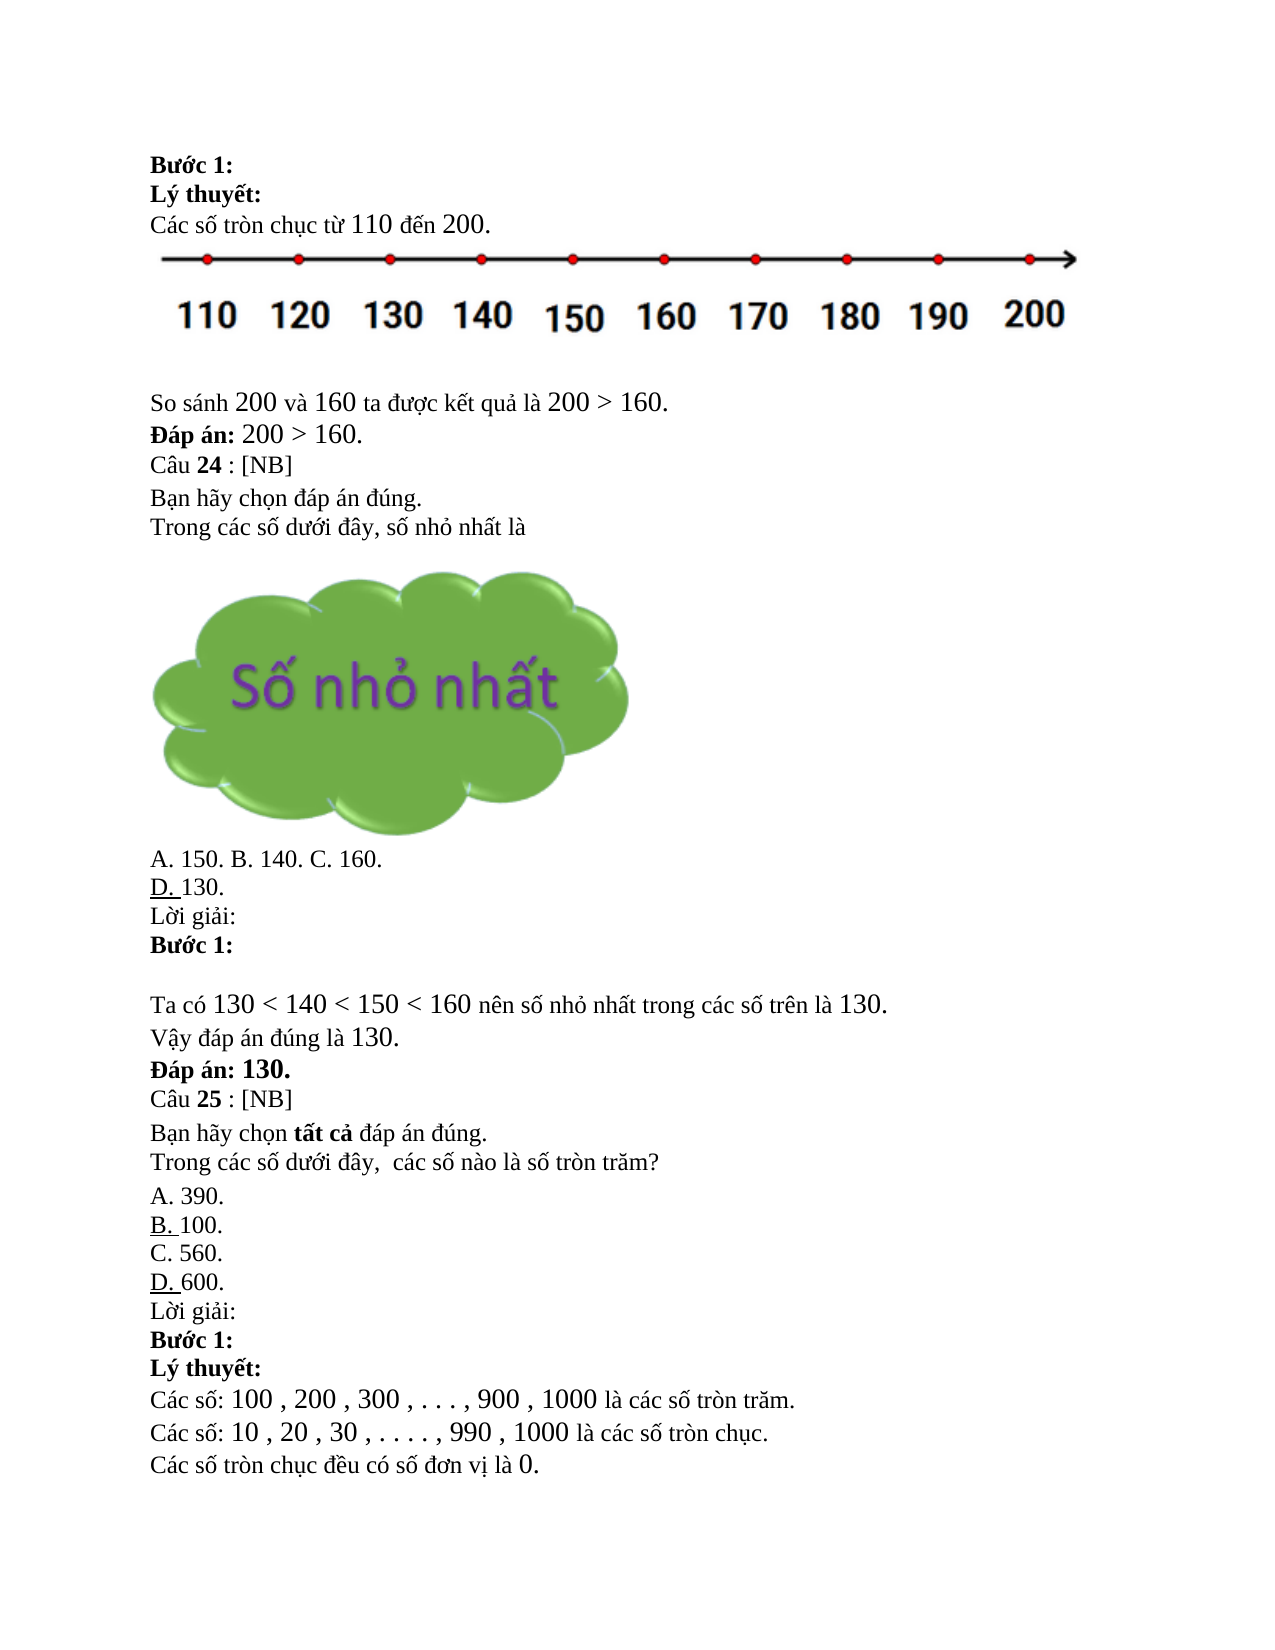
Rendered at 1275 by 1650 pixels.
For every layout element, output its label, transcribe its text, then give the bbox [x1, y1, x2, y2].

text Lời giải: [150, 1296, 1125, 1325]
text Lời giải: [150, 901, 1125, 930]
text C. 560. [150, 1238, 1125, 1267]
text Câu 24 : [NB] [150, 450, 1125, 478]
text Bước 1: [150, 1325, 1125, 1353]
text A. 390. [150, 1181, 1125, 1210]
text A. 150. B. 140. C. 160. [150, 844, 1125, 872]
text B. 100. [150, 1210, 1125, 1238]
text Bước 1: [150, 930, 1125, 959]
picture [150, 240, 1088, 357]
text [150, 1353, 1125, 1479]
picture [150, 569, 632, 839]
text D. 130. [150, 872, 1125, 901]
text Bước 1: [150, 150, 1125, 179]
text Câu 25 : [NB] [150, 1084, 1125, 1113]
text Ta có 130 < 140 < 150 < 160 nên số nhỏ nhất trong các số trên là 130. Vậy đáp án đúng là 130. Đáp án: 130. [150, 959, 1125, 1084]
text D. 600. [150, 1267, 1125, 1296]
text Bạn hãy chọn tất cả đáp án đúng. Trong các số dưới đây, các số nào là số tròn trăm? [150, 1118, 1125, 1176]
